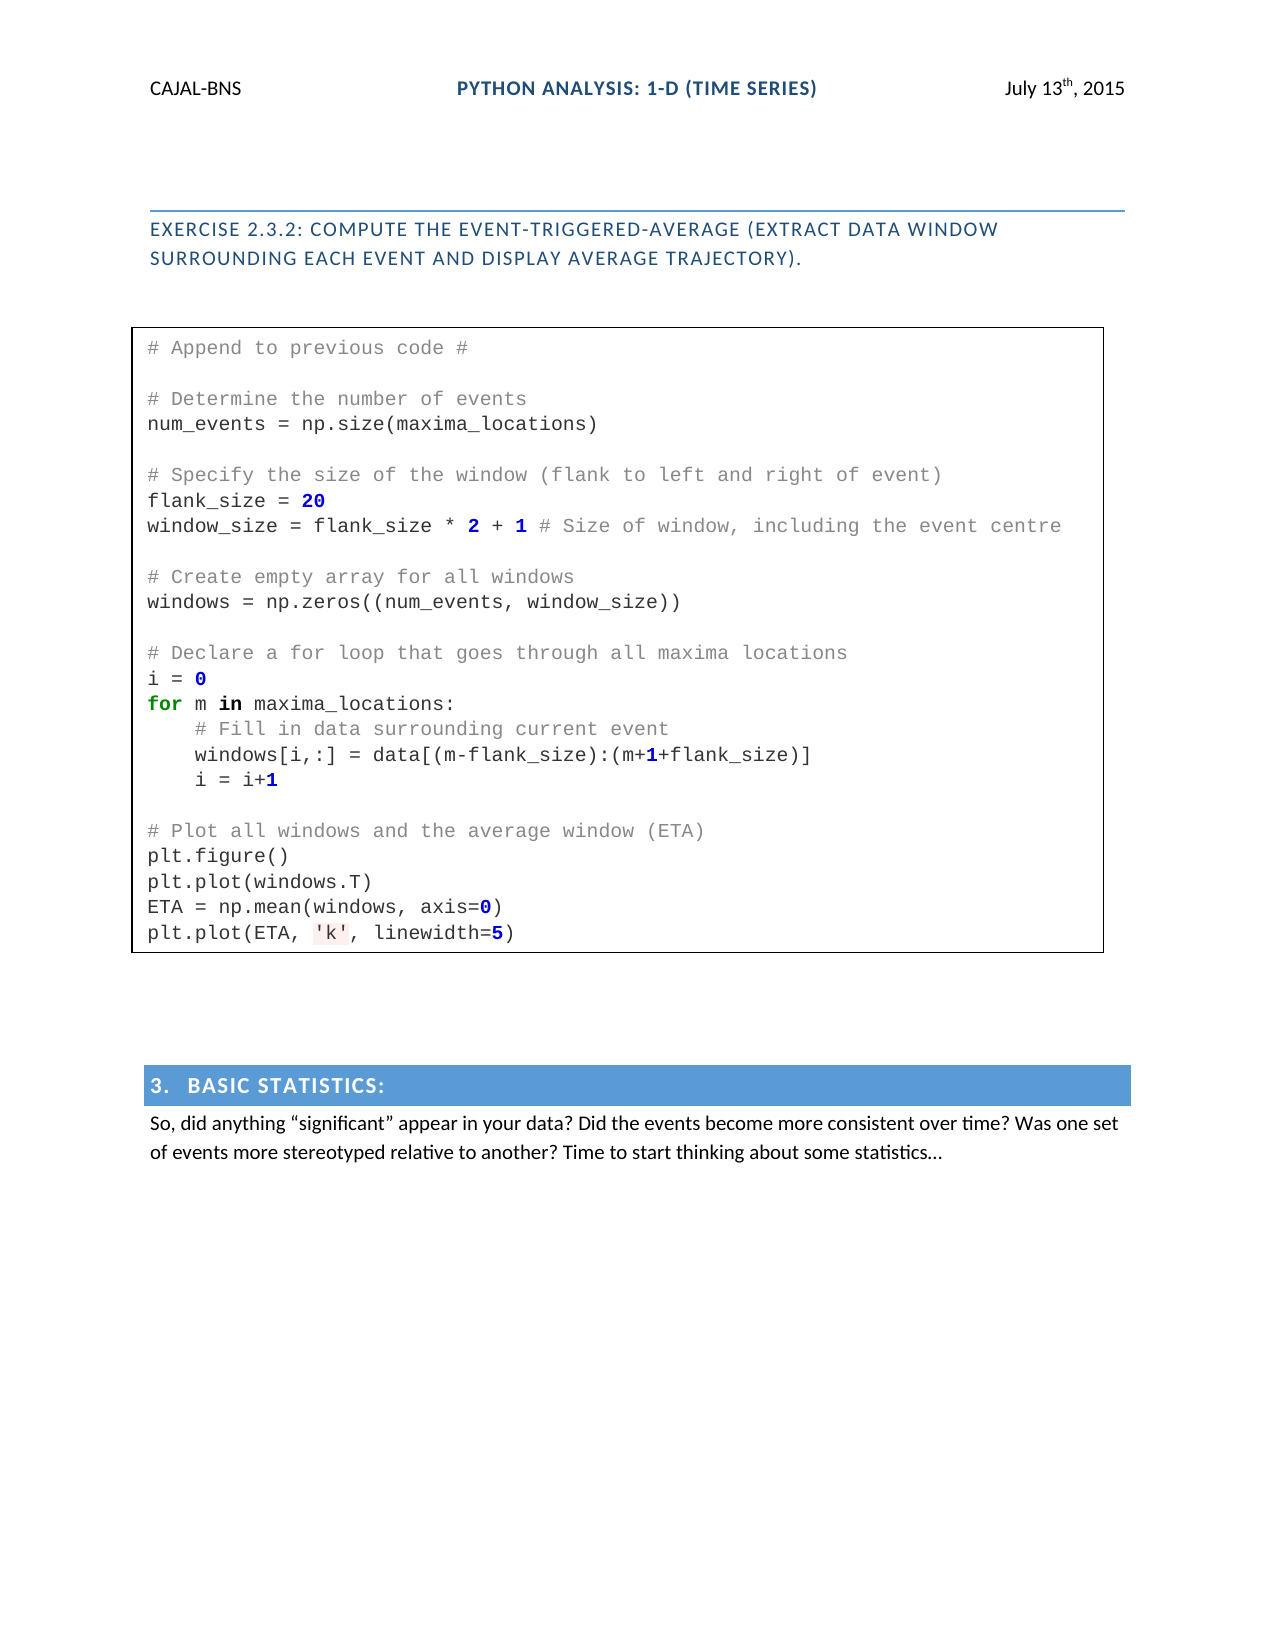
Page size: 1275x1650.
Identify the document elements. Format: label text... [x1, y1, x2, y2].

subtitle Exercise 2.3.2: Compute the event-triggered-average (extract data window surrounding each event and display average trajectory). [150, 212, 1125, 271]
text So, did anything “significant” appear in your data? Did the events become more consistent over time? Was one set of events more stereotyped relative to another? Time to start thinking about some statistics… [150, 1110, 1125, 1165]
subtitle Basic Statistics: [150, 1072, 1125, 1100]
